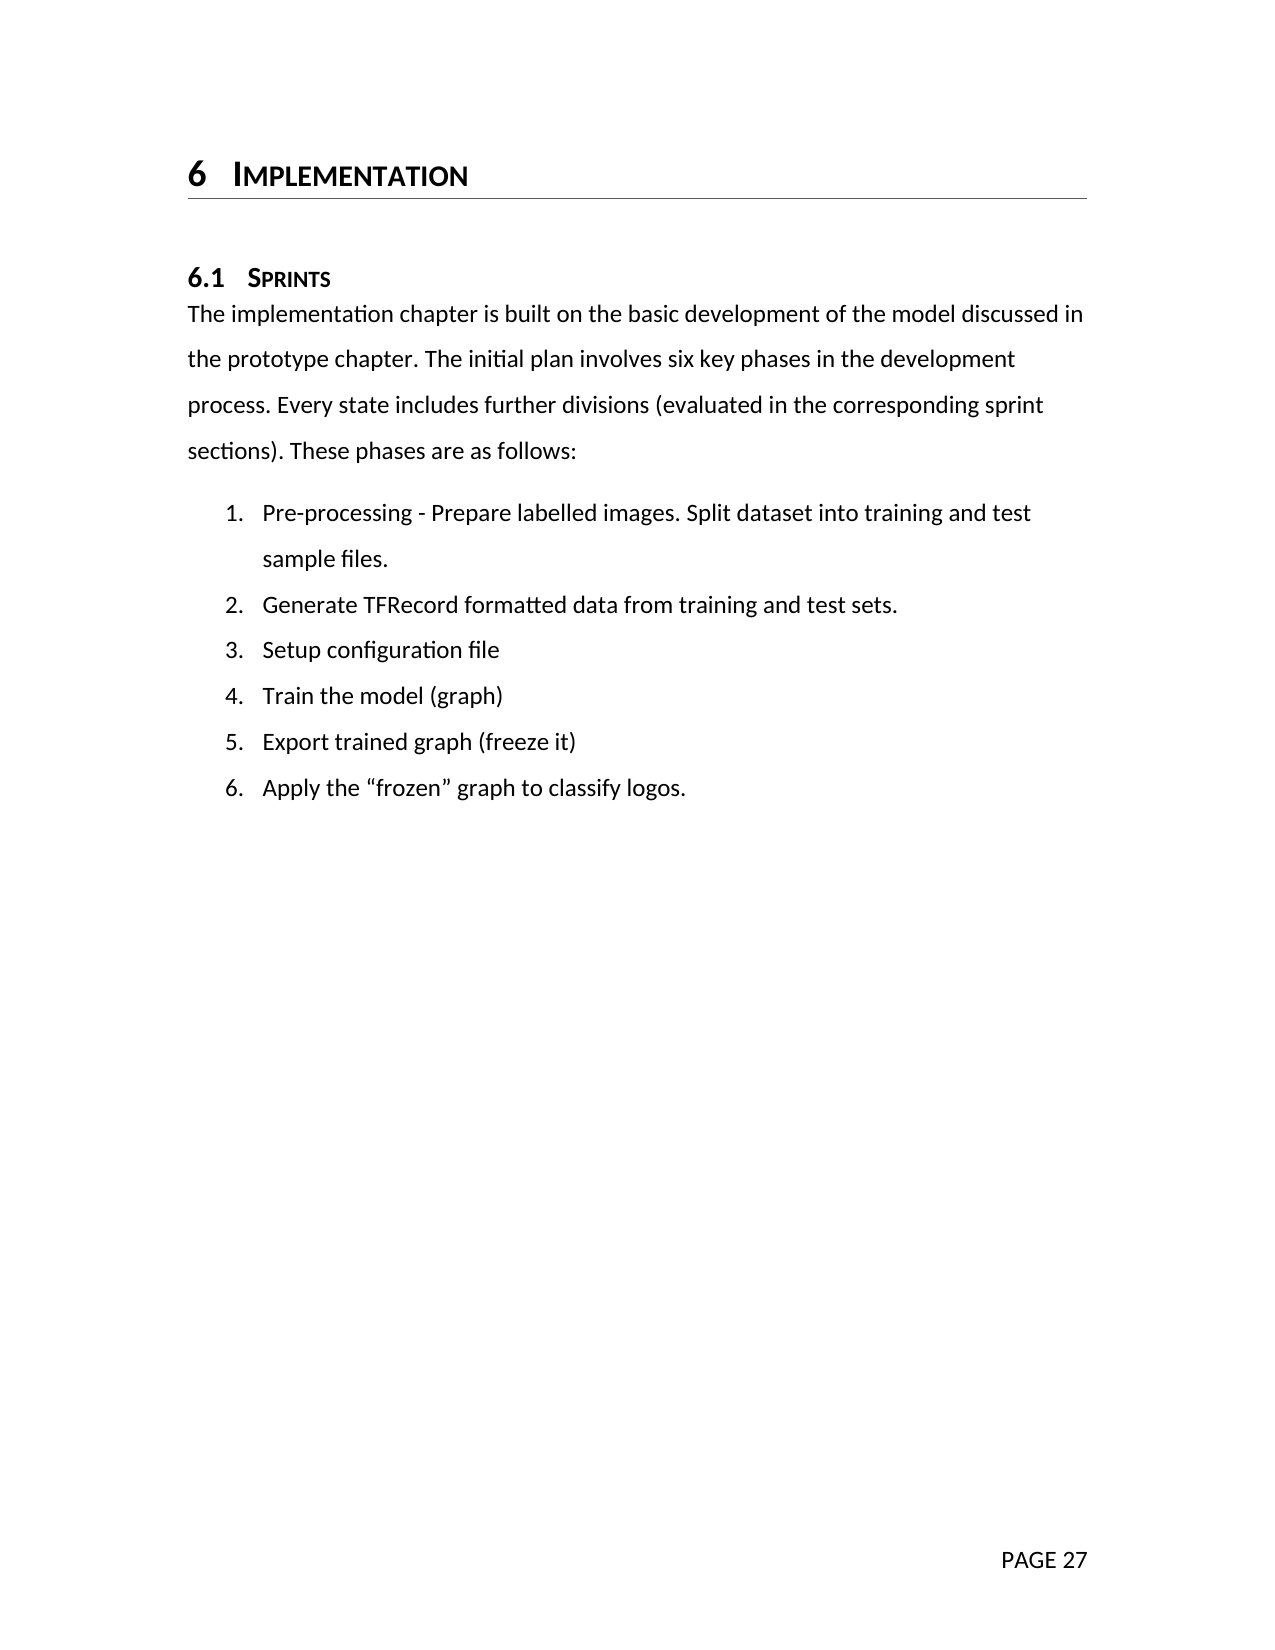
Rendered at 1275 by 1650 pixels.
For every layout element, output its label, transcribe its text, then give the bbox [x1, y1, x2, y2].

list Setup configuration file [225, 634, 1087, 665]
text The implementation chapter is built on the basic development of the model discussed in the prototype chapter. The initial plan involves six key phases in the development process. Every state includes further divisions (evaluated in the corresponding sprint sections). These phases are as follows: [187, 298, 1087, 466]
subtitle Implementation [187, 150, 1087, 199]
list Pre-processing - Prepare labelled images. Split dataset into training and test sample files. [225, 497, 1087, 574]
list Train the model (graph) [225, 680, 1087, 711]
list Apply the “frozen” graph to classify logos. [225, 772, 1087, 802]
subtitle Sprints [187, 259, 1087, 295]
list Generate TFRecord formatted data from training and test sets. [225, 589, 1087, 619]
list Export trained graph (freeze it) [225, 726, 1087, 757]
